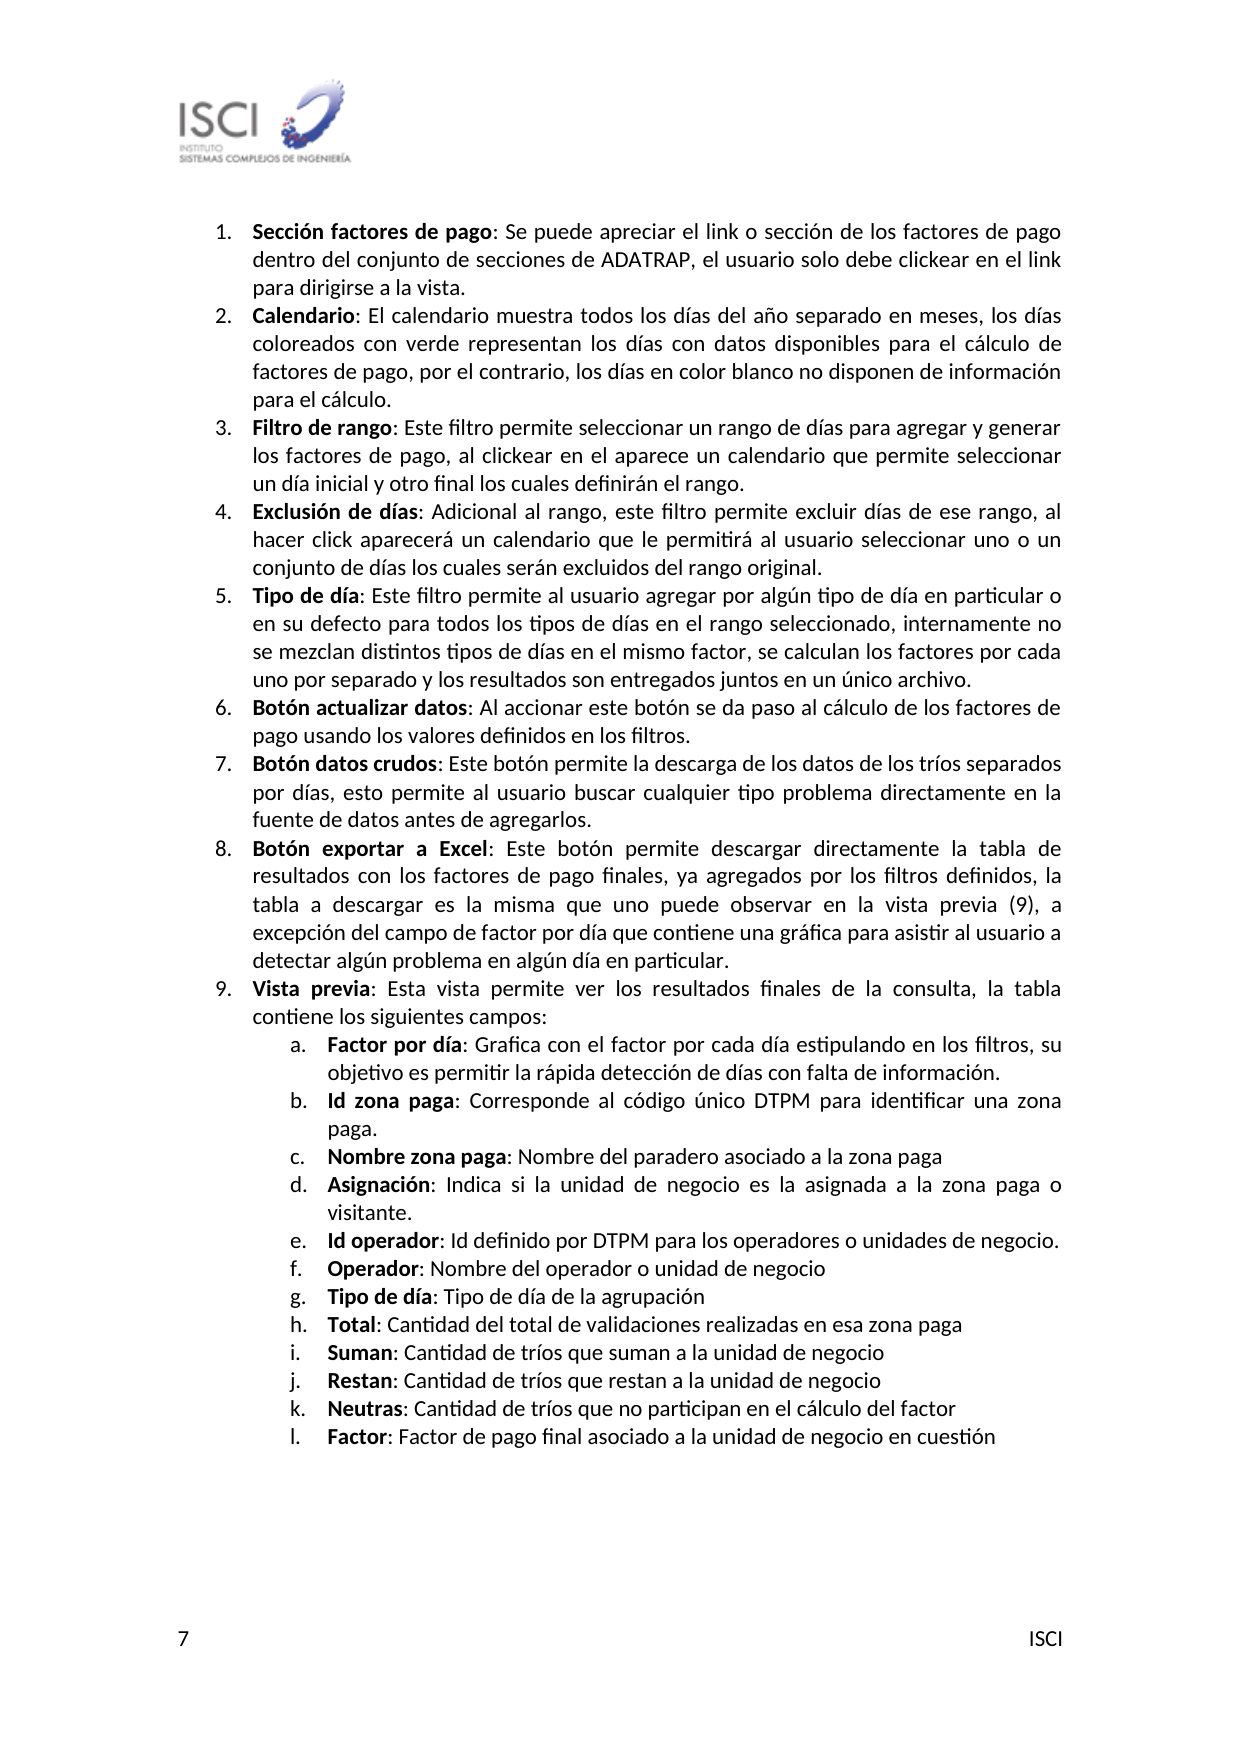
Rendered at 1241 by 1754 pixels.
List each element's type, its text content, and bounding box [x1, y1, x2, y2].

list Factor por día: Grafica con el factor por cada día estipulando en los filtros, su objetivo es permitir la rápida detección de días con falta de información. [290, 1030, 1063, 1086]
list Id zona paga: Corresponde al código único DTPM para identificar una zona paga. [290, 1086, 1063, 1142]
list Factor: Factor de pago final asociado a la unidad de negocio en cuestión [290, 1422, 1063, 1450]
picture [177, 73, 353, 169]
list Calendario: El calendario muestra todos los días del año separado en meses, los días coloreados con verde representan los días con datos disponibles para el cálculo de factores de pago, por el contrario, los días en color blanco no disponen de información para el cálculo. [215, 301, 1063, 413]
list Neutras: Cantidad de tríos que no participan en el cálculo del factor [290, 1394, 1063, 1422]
list Tipo de día: Este filtro permite al usuario agregar por algún tipo de día en particular o en su defecto para todos los tipos de días en el rango seleccionado, internamente no se mezclan distintos tipos de días en el mismo factor, se calculan los factores por cada uno por separado y los resultados son entregados juntos en un único archivo. [215, 581, 1063, 693]
list Operador: Nombre del operador o unidad de negocio [290, 1254, 1063, 1282]
list Tipo de día: Tipo de día de la agrupación [290, 1282, 1063, 1310]
list Asignación: Indica si la unidad de negocio es la asignada a la zona paga o visitante. [290, 1170, 1063, 1226]
list Restan: Cantidad de tríos que restan a la unidad de negocio [290, 1366, 1063, 1394]
list Suman: Cantidad de tríos que suman a la unidad de negocio [290, 1338, 1063, 1366]
list Botón datos crudos: Este botón permite la descarga de los datos de los tríos separados por días, esto permite al usuario buscar cualquier tipo problema directamente en la fuente de datos antes de agregarlos. [215, 749, 1063, 834]
list Id operador: Id definido por DTPM para los operadores o unidades de negocio. [290, 1226, 1063, 1254]
list Botón actualizar datos: Al accionar este botón se da paso al cálculo de los factores de pago usando los valores definidos en los filtros. [215, 693, 1063, 749]
list Nombre zona paga: Nombre del paradero asociado a la zona paga [290, 1142, 1063, 1170]
list Botón exportar a Excel: Este botón permite descargar directamente la tabla de resultados con los factores de pago finales, ya agregados por los filtros definidos, la tabla a descargar es la misma que uno puede observar en la vista previa (9), a excepción del campo de factor por día que contiene una gráfica para asistir al usuario a detectar algún problema en algún día en particular. [215, 834, 1063, 974]
list Sección factores de pago: Se puede apreciar el link o sección de los factores de pago dentro del conjunto de secciones de ADATRAP, el usuario solo debe clickear en el link para dirigirse a la vista. [215, 217, 1063, 301]
list Vista previa: Esta vista permite ver los resultados finales de la consulta, la tabla contiene los siguientes campos: [215, 974, 1063, 1030]
list Exclusión de días: Adicional al rango, este filtro permite excluir días de ese rango, al hacer click aparecerá un calendario que le permitirá al usuario seleccionar uno o un conjunto de días los cuales serán excluidos del rango original. [215, 497, 1063, 581]
list Total: Cantidad del total de validaciones realizadas en esa zona paga [290, 1310, 1063, 1338]
list Filtro de rango: Este filtro permite seleccionar un rango de días para agregar y generar los factores de pago, al clickear en el aparece un calendario que permite seleccionar un día inicial y otro final los cuales definirán el rango. [215, 413, 1063, 497]
